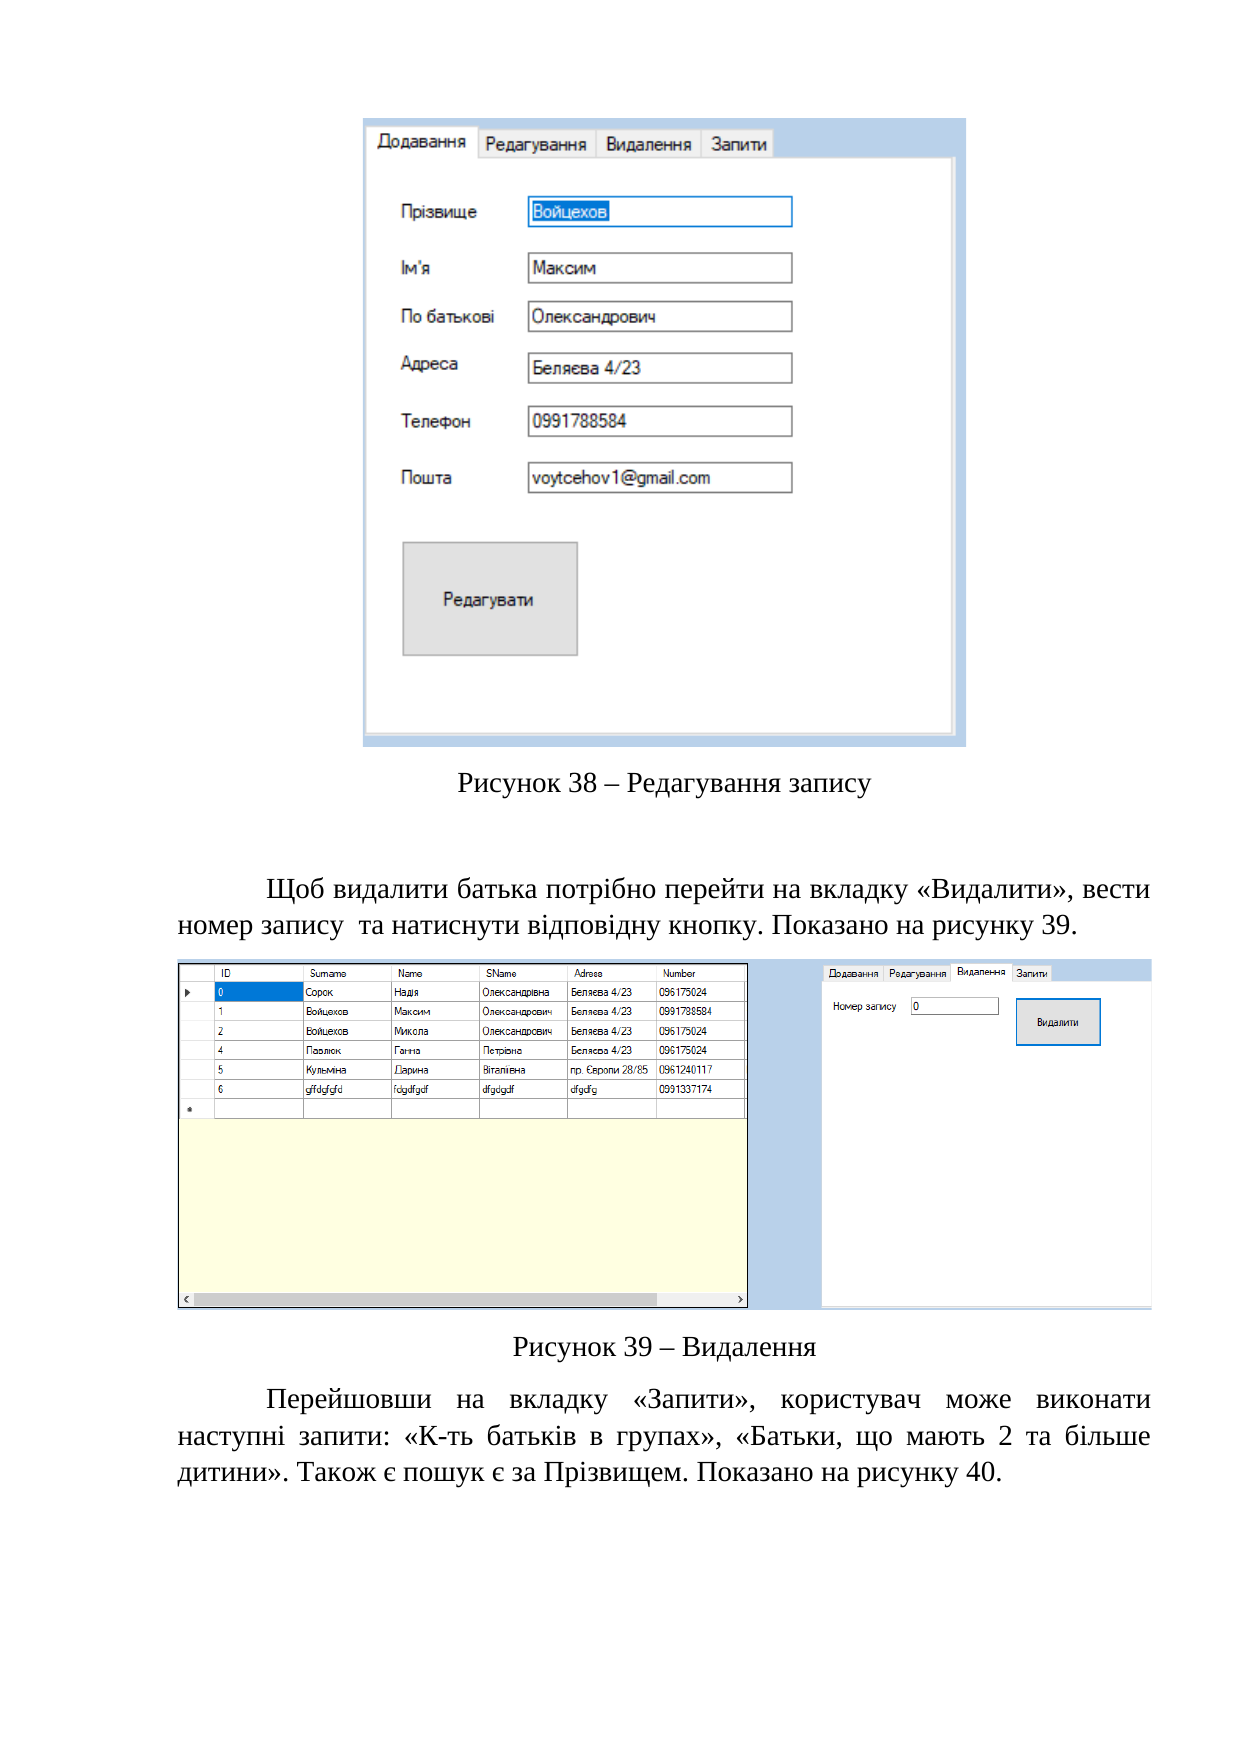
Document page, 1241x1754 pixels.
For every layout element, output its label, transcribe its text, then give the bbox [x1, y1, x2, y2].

text Перейшовши на вкладку «Запити», користувач може виконати наступні запити: «К-ть батьків в групах», «Батьки, що мають 2 та більше дитини». Також є пошук є за Прізвищем. Показано на рисунку 40. [177, 1382, 1152, 1487]
text Рисунок 39 – Видалення [177, 1329, 1152, 1362]
picture [362, 118, 967, 747]
text Щоб видалити батька потрібно перейти на вкладку «Видалити», вести номер запису та натиснути відповідну кнопку. Показано на рисунку 39. [177, 871, 1152, 941]
picture [177, 959, 1152, 1310]
text Рисунок 38 – Редагування запису [177, 765, 1152, 799]
